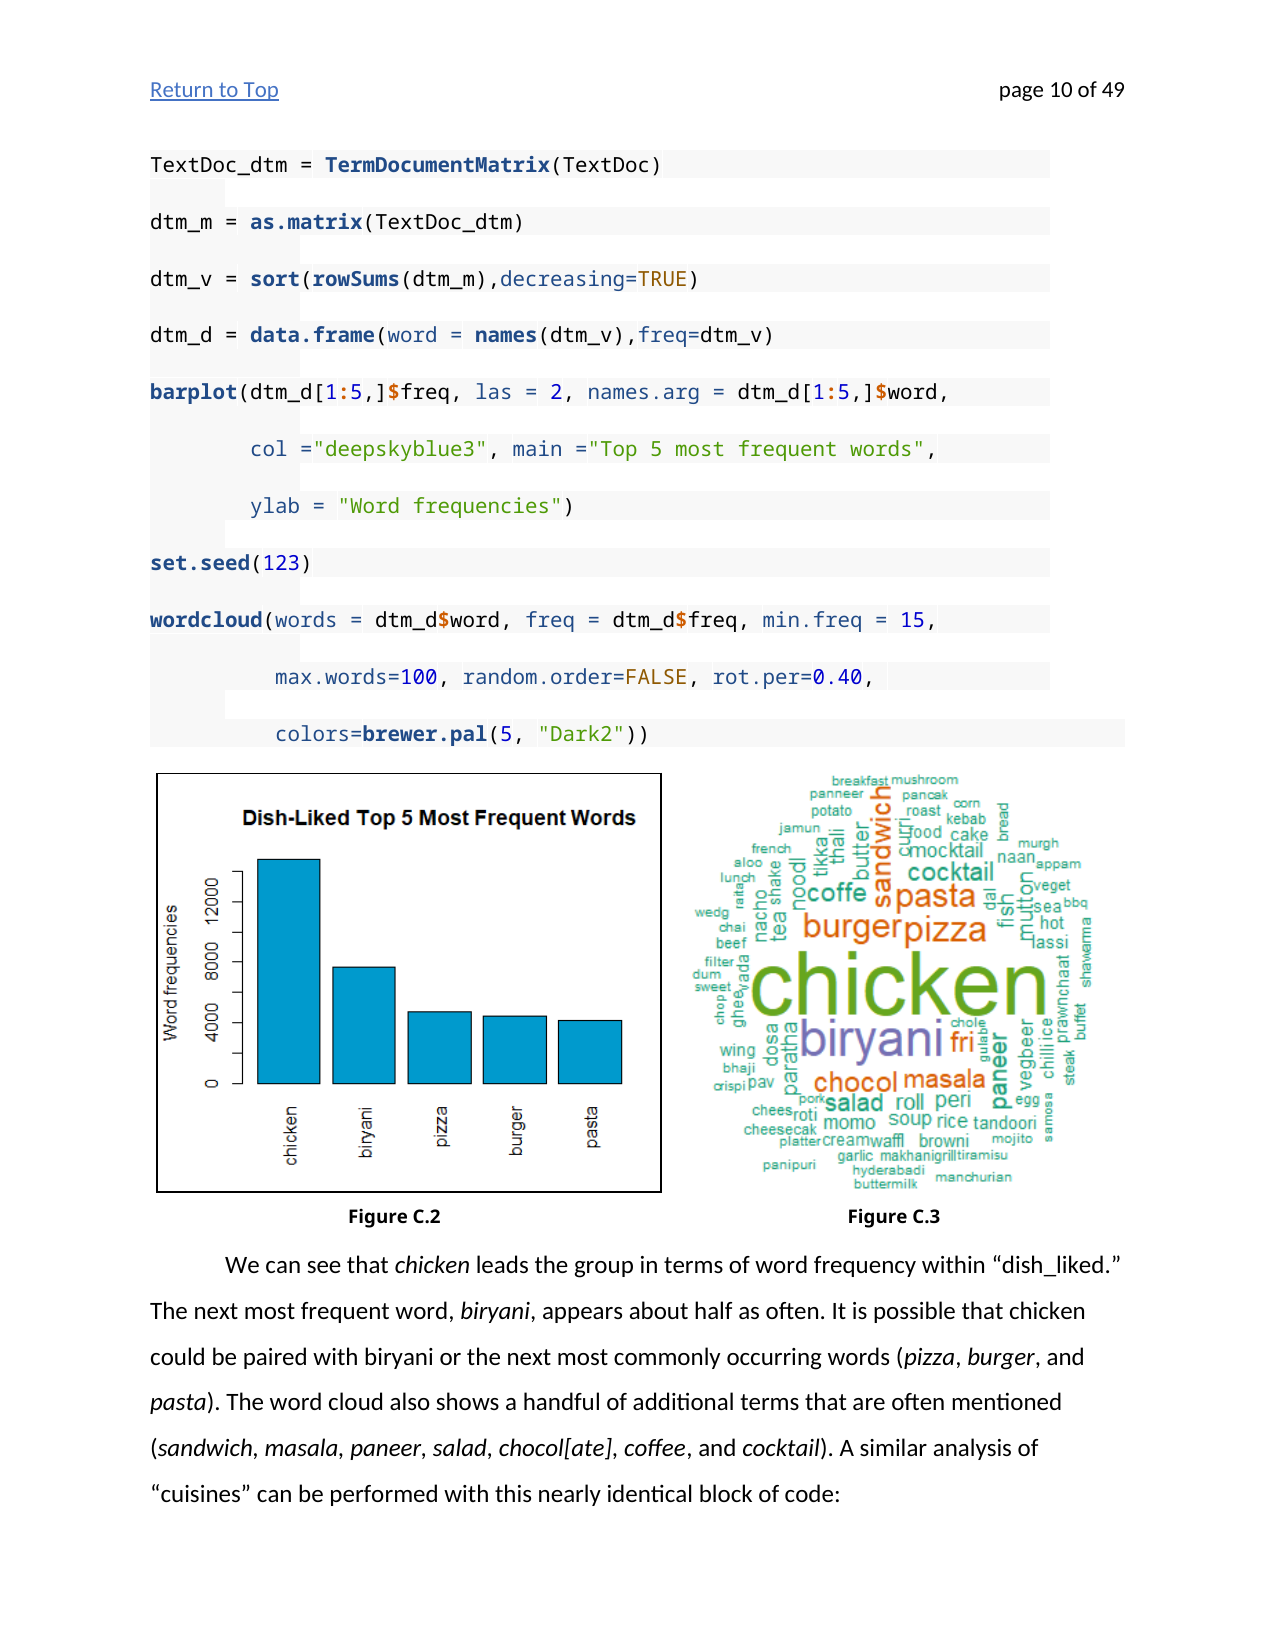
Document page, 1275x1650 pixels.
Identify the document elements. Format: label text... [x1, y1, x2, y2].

picture [682, 768, 1118, 1222]
text We can see that chicken leads the group in terms of word frequency within “dish_liked.” The next most frequent word, biryani, appears about half as often. It is possible that chicken could be paired with biryani or the next most commonly occurring words (pizza, burger, and pasta). The word cloud also shows a handful of additional terms that are often mentioned (sandwich, masala, paneer, salad, chocol[ate], coffee, and cocktail). A similar analysis of “cuisines” can be performed with this nearly identical block of code: [150, 1249, 1125, 1508]
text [150, 150, 1125, 747]
picture [158, 774, 660, 1191]
